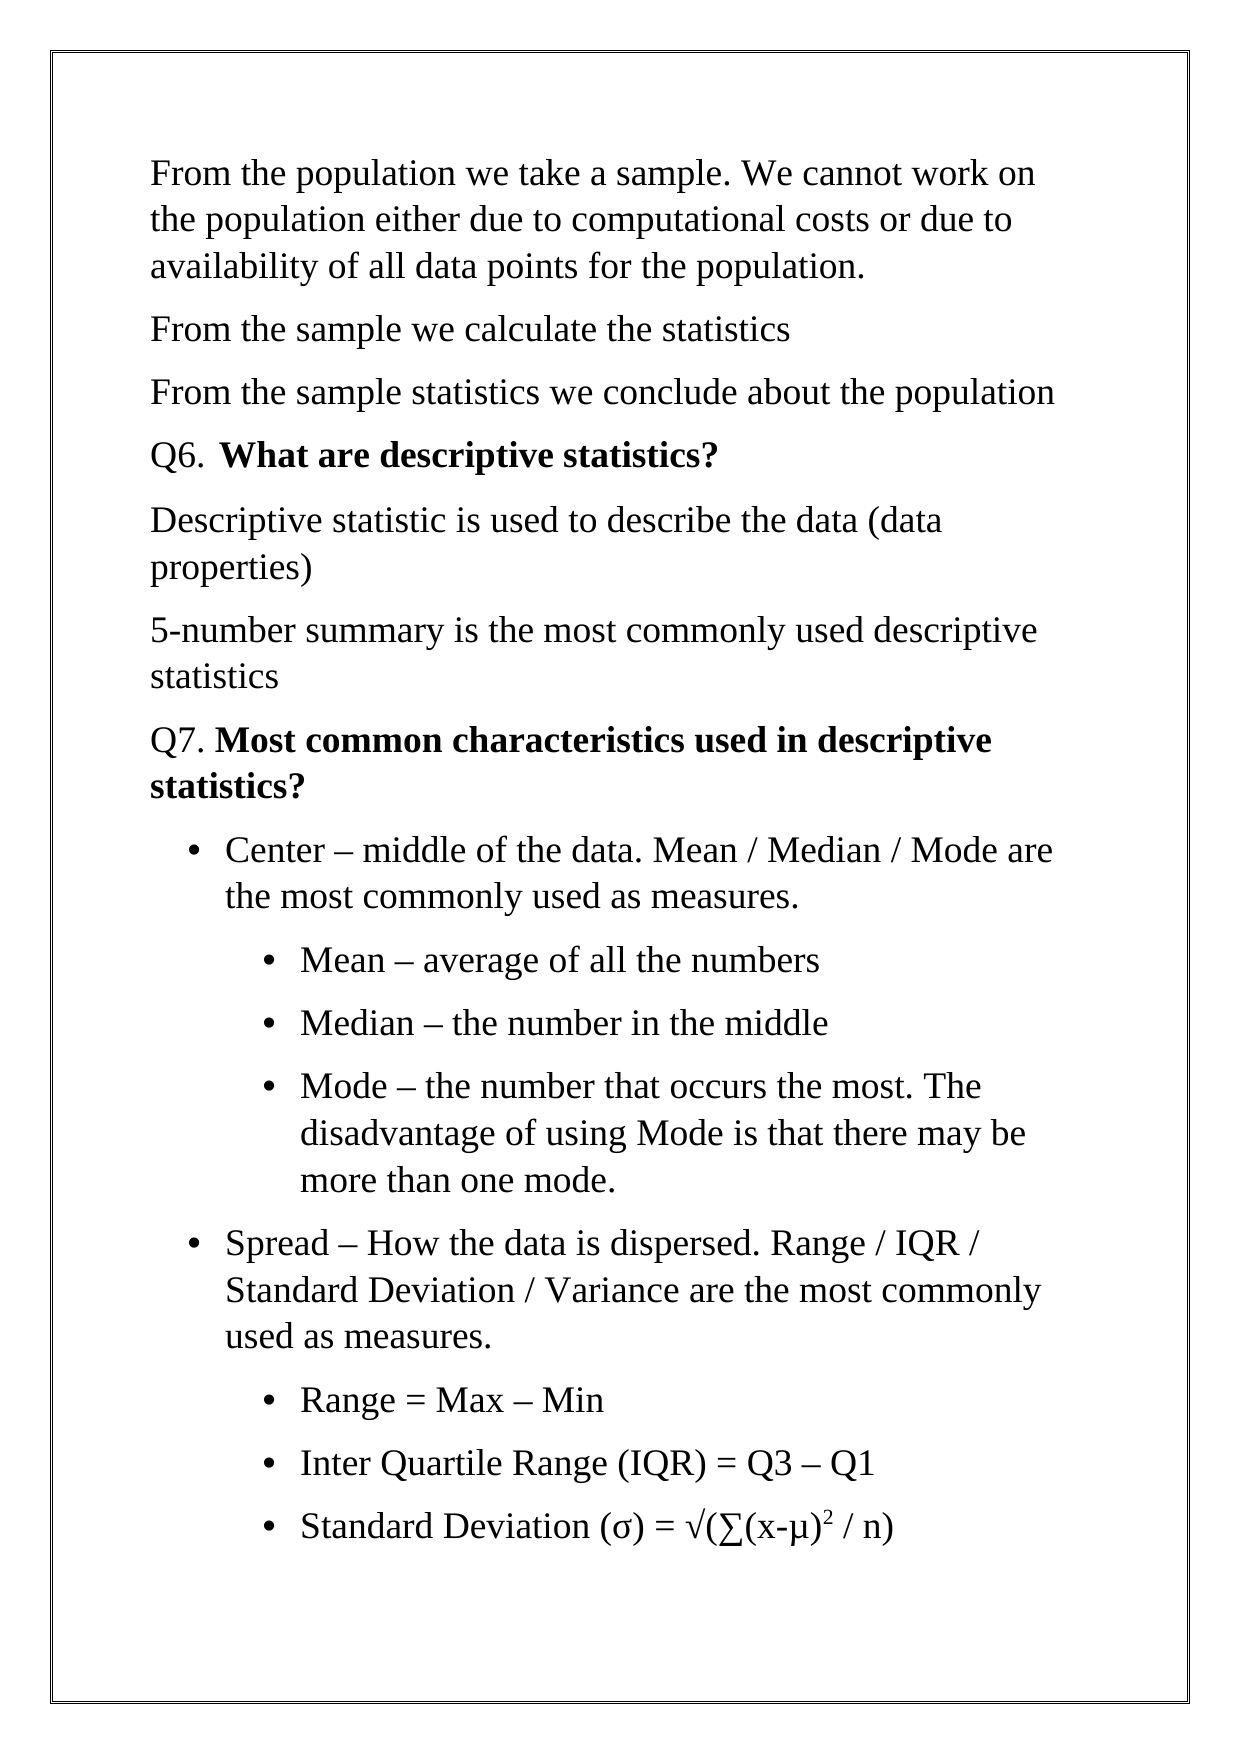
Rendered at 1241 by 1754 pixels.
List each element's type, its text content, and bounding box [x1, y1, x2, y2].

list Median – the number in the middle [262, 1000, 1090, 1044]
text From the sample statistics we conclude about the population [150, 369, 1090, 413]
text Q7. Most common characteristics used in descriptive statistics? [150, 717, 1090, 807]
list Spread – How the data is dispersed. Range / IQR / Standard Deviation / Variance are the most commonly used as measures. [187, 1220, 1090, 1357]
text Q6. What are descriptive statistics? [150, 433, 1090, 476]
list Center – middle of the data. Mean / Median / Mode are the most commonly used as measures. [187, 827, 1090, 917]
text 5-number summary is the most commonly used descriptive statistics [150, 607, 1090, 697]
list Range = Max – Min [262, 1377, 1090, 1420]
text Descriptive statistic is used to describe the data (data properties) [150, 497, 1090, 587]
list Inter Quartile Range (IQR) = Q3 – Q1 [262, 1440, 1090, 1484]
text From the population we take a sample. We cannot work on the population either due to computational costs or due to availability of all data points for the population. [150, 150, 1090, 286]
list Standard Deviation (σ) = √(∑(x-µ)2 / n) [262, 1504, 1090, 1547]
list Mean – average of all the numbers [262, 937, 1090, 980]
text From the sample we calculate the statistics [150, 306, 1090, 349]
list Mode – the number that occurs the most. The disadvantage of using Mode is that there may be more than one mode. [262, 1064, 1090, 1200]
